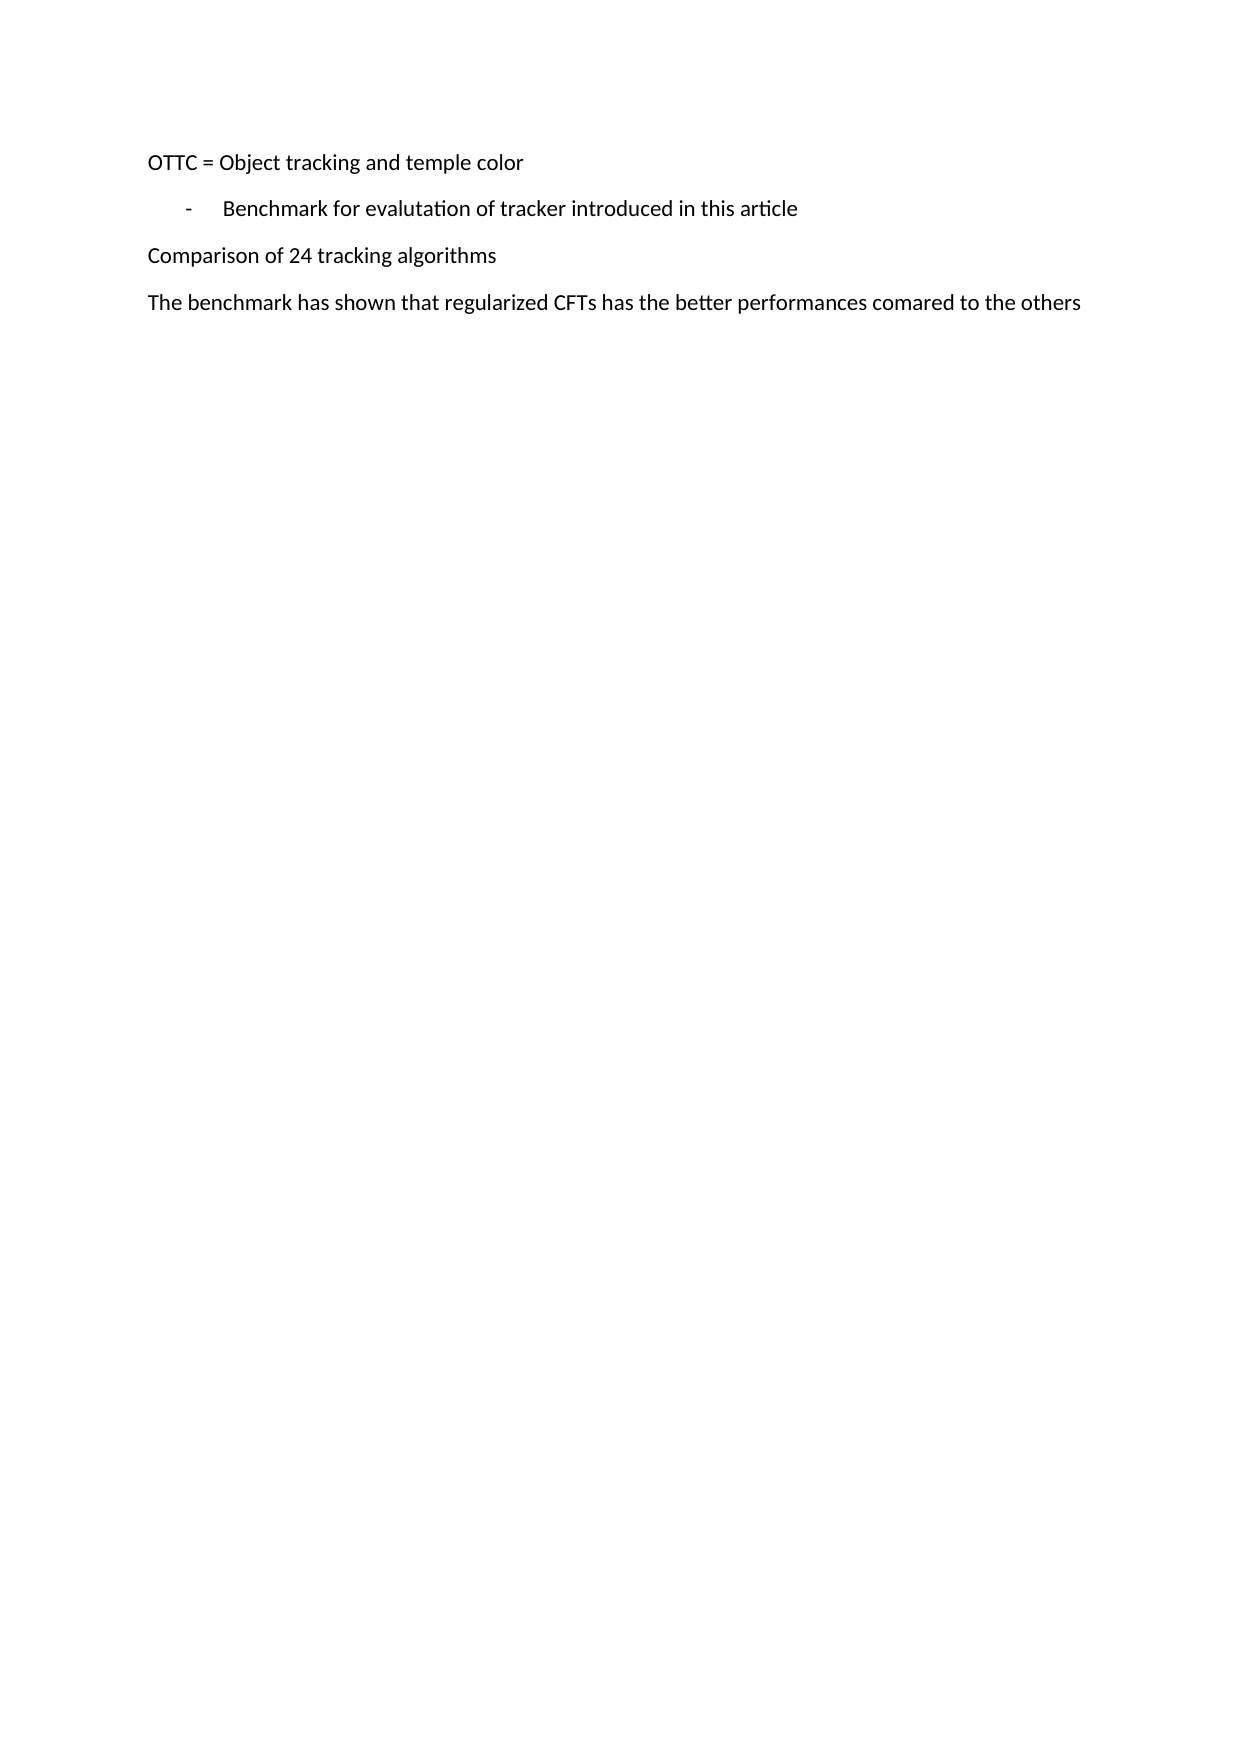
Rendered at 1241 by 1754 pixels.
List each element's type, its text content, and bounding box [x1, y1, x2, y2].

list Benchmark for evalutation of tracker introduced in this article [185, 194, 1093, 222]
text Comparison of 24 tracking algorithms [148, 241, 1093, 269]
text The benchmark has shown that regularized CFTs has the better performances comared to the others [148, 288, 1093, 316]
text OTTC = Object tracking and temple color [148, 148, 1093, 176]
